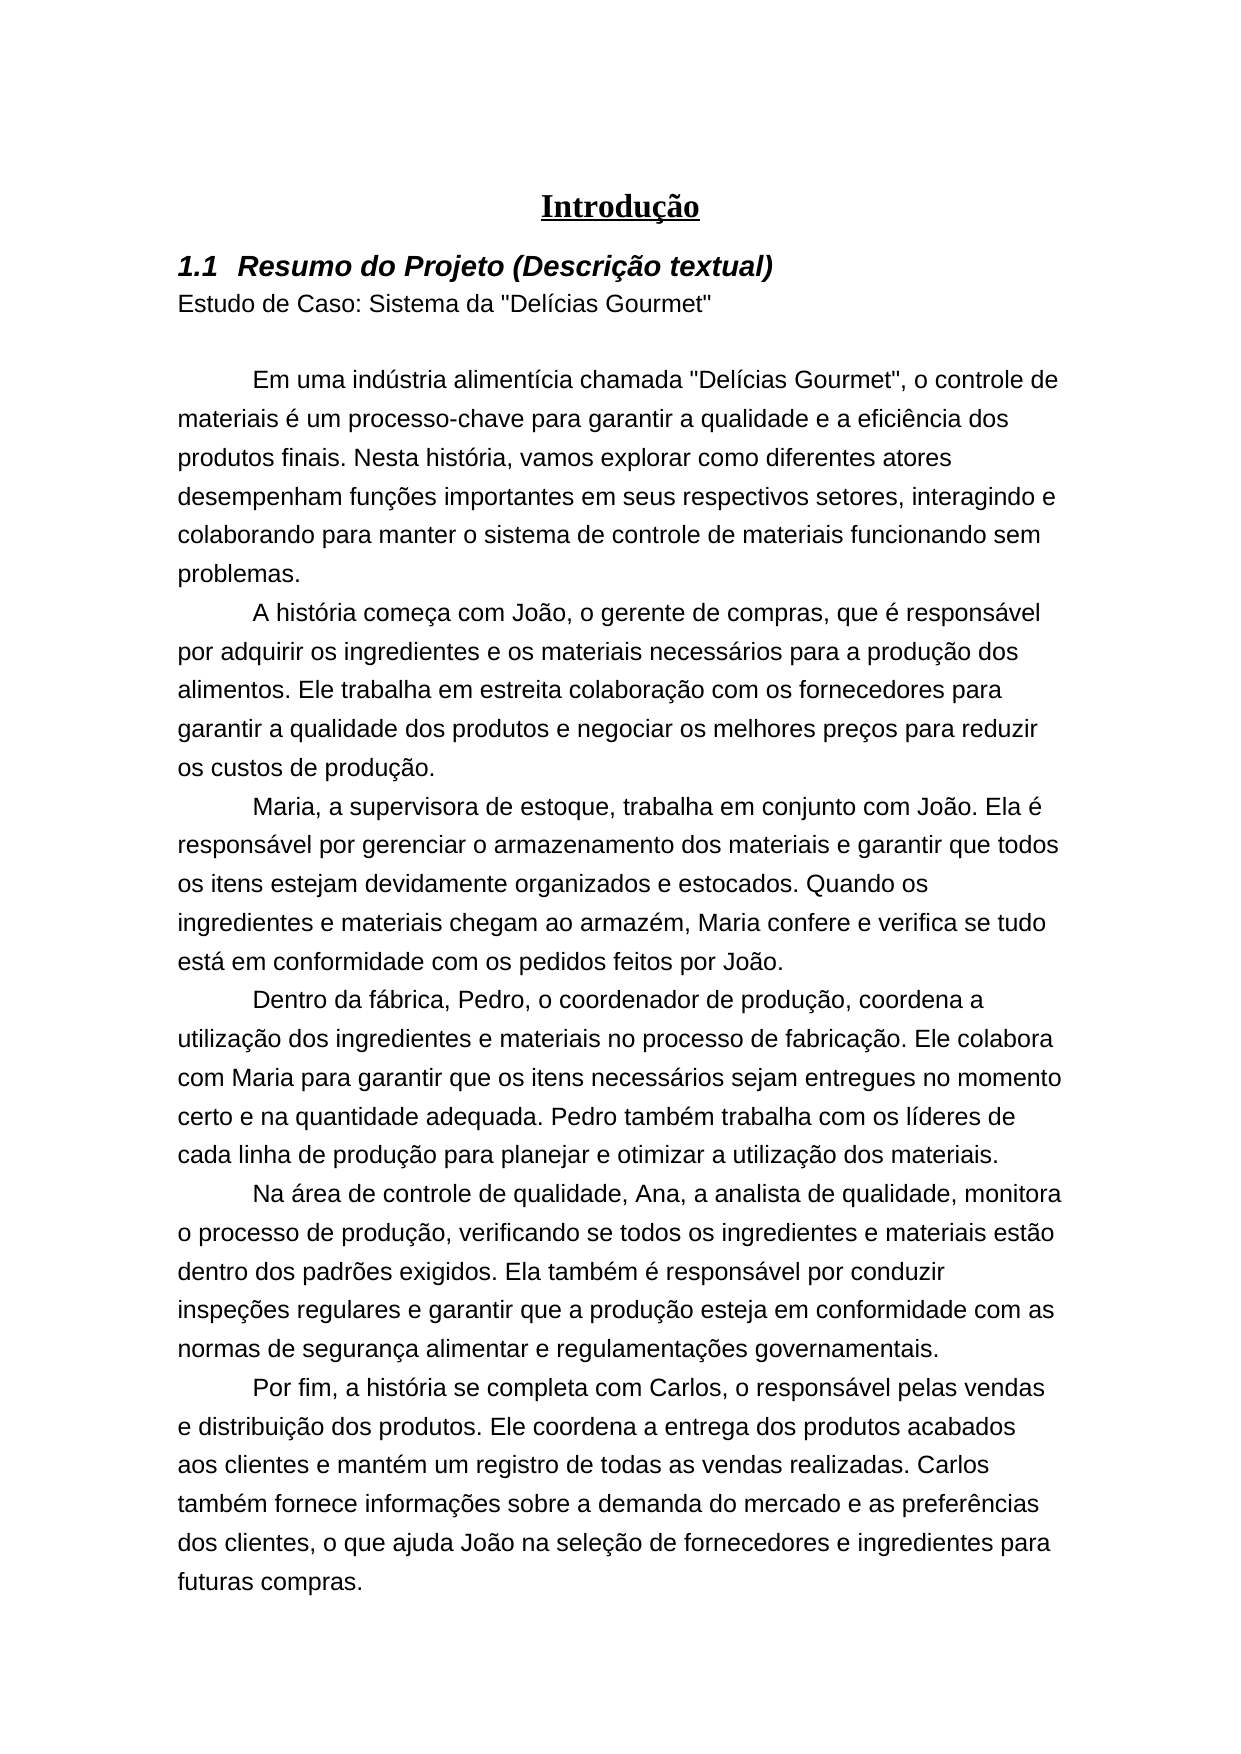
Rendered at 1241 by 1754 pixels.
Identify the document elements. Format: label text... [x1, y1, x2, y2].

text Maria, a supervisora de estoque, trabalha em conjunto com João. Ela é responsável por gerenciar o armazenamento dos materiais e garantir que todos os itens estejam devidamente organizados e estocados. Quando os ingredientes e materiais chegam ao armazém, Maria confere e verifica se tudo está em conformidade com os pedidos feitos por João. [177, 792, 1063, 975]
subtitle Resumo do Projeto (Descrição textual) [177, 249, 1063, 283]
text Na área de controle de qualidade, Ana, a analista de qualidade, monitora o processo de produção, verificando se todos os ingredientes e materiais estão dentro dos padrões exigidos. Ela também é responsável por conduzir inspeções regulares e garantir que a produção esteja em conformidade com as normas de segurança alimentar e regulamentações governamentais. [177, 1179, 1063, 1363]
text Dentro da fábrica, Pedro, o coordenador de produção, coordena a utilização dos ingredientes e materiais no processo de fabricação. Ele colabora com Maria para garantir que os itens necessários sejam entregues no momento certo e na quantidade adequada. Pedro também trabalha com os líderes de cada linha de produção para planejar e otimizar a utilização dos materiais. [177, 985, 1063, 1169]
title Introdução [177, 186, 1063, 224]
text Por fim, a história se completa com Carlos, o responsável pelas vendas e distribuição dos produtos. Ele coordena a entrega dos produtos acabados aos clientes e mantém um registro de todas as vendas realizadas. Carlos também fornece informações sobre a demanda do mercado e as preferências dos clientes, o que ajuda João na seleção de fornecedores e ingredientes para futuras compras. [177, 1373, 1063, 1595]
text Em uma indústria alimentícia chamada "Delícias Gourmet", o controle de materiais é um processo-chave para garantir a qualidade e a eficiência dos produtos finais. Nesta história, vamos explorar como diferentes atores desempenham funções importantes em seus respectivos setores, interagindo e colaborando para manter o sistema de controle de materiais funcionando sem problemas. [177, 365, 1063, 588]
text Estudo de Caso: Sistema da "Delícias Gourmet" [177, 289, 1063, 318]
text A história começa com João, o gerente de compras, que é responsável por adquirir os ingredientes e os materiais necessários para a produção dos alimentos. Ele trabalha em estreita colaboração com os fornecedores para garantir a qualidade dos produtos e negociar os melhores preços para reduzir os custos de produção. [177, 598, 1063, 782]
